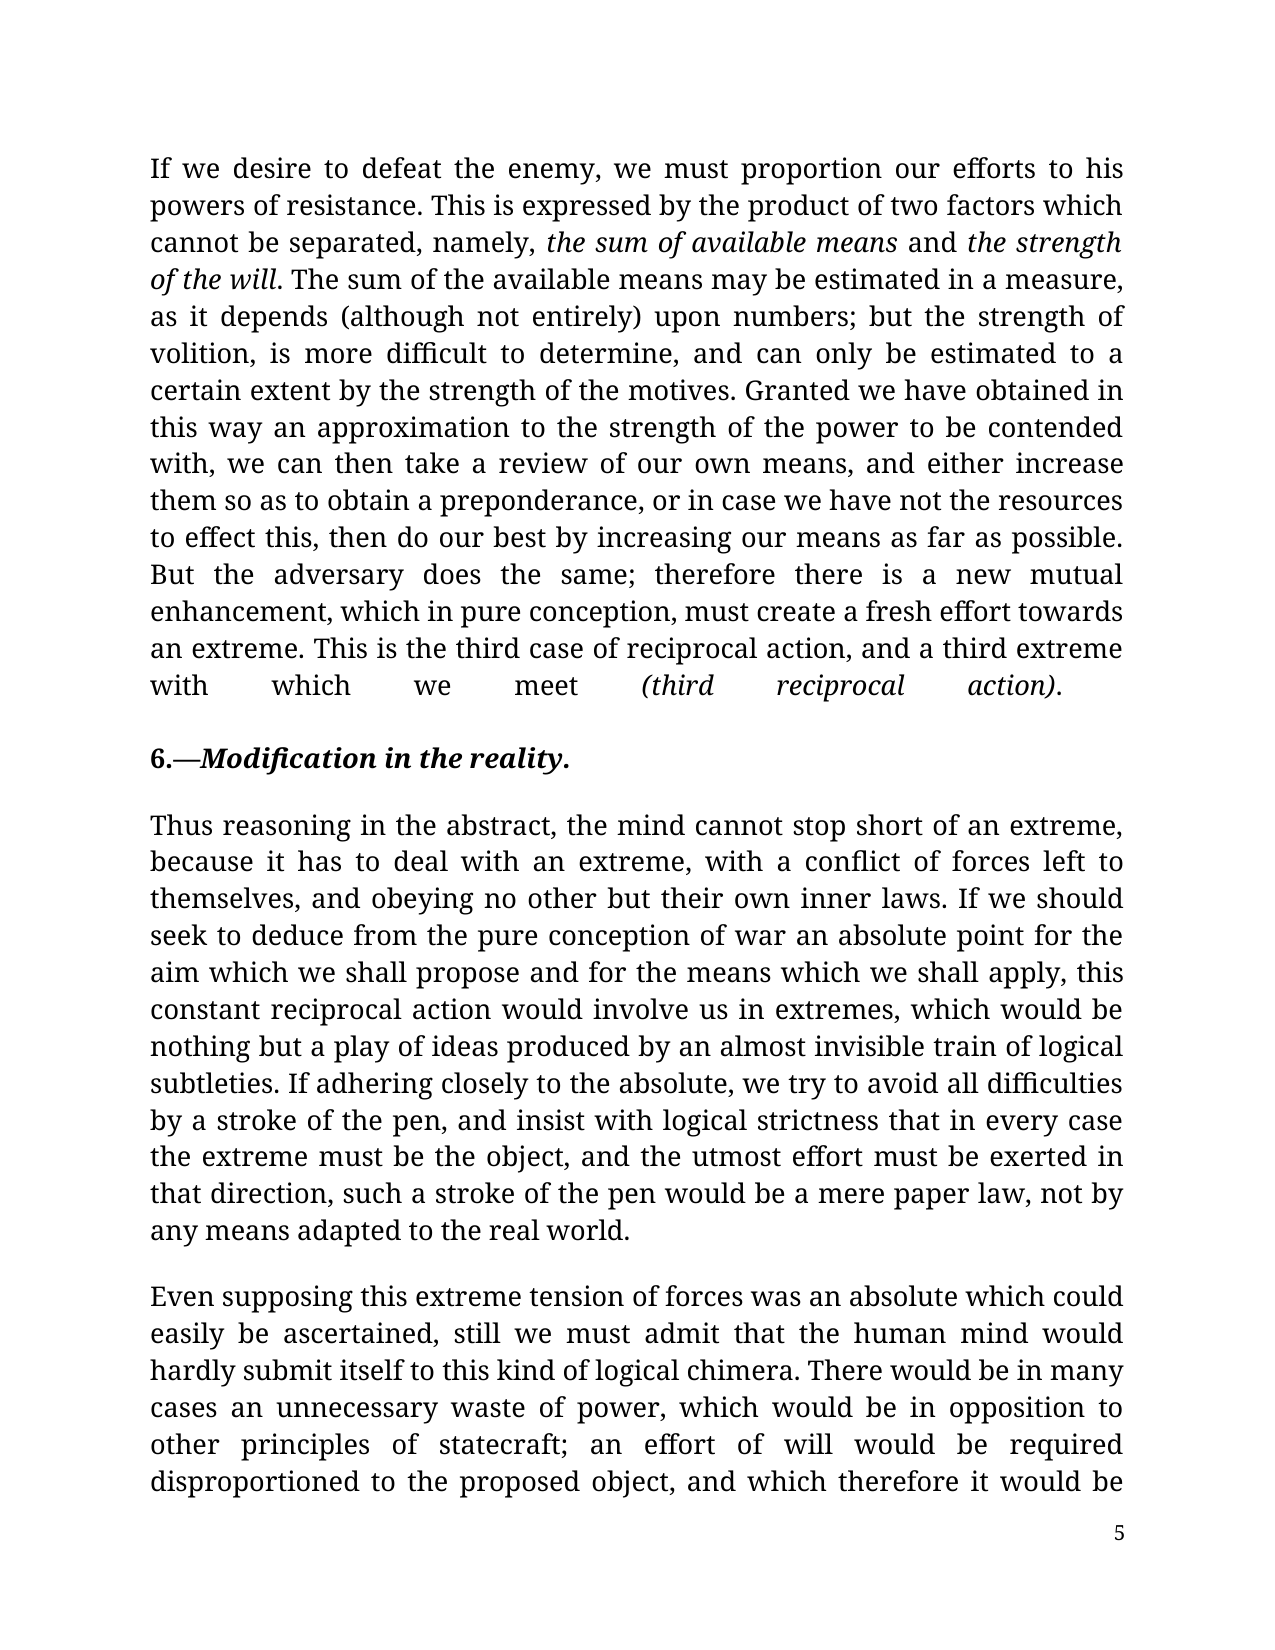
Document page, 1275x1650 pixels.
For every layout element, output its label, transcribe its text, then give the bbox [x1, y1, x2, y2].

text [150, 1278, 1125, 1499]
text If we desire to defeat the enemy, we must proportion our efforts to his powers of resistance. This is expressed by the product of two factors which cannot be separated, namely, the sum of available means and the strength of the will. The sum of the available means may be estimated in a measure, as it depends (although not entirely) upon numbers; but the strength of volition, is more difficult to determine, and can only be estimated to a certain extent by the strength of the motives. Granted we have obtained in this way an approximation to the strength of the power to be contended with, we can then take a review of our own means, and either increase them so as to obtain a preponderance, or in case we have not the resources to effect this, then do our best by increasing our means as far as possible. But the adversary does the same; therefore there is a new mutual enhancement, which in pure conception, must create a fresh effort towards an extreme. This is the third case of reciprocal action, and a third extreme with which we meet (third reciprocal action). 6.—Modification in the reality. [150, 150, 1125, 777]
text Thus reasoning in the abstract, the mind cannot stop short of an extreme, because it has to deal with an extreme, with a conflict of forces left to themselves, and obeying no other but their own inner laws. If we should seek to deduce from the pure conception of war an absolute point for the aim which we shall propose and for the means which we shall apply, this constant reciprocal action would involve us in extremes, which would be nothing but a play of ideas produced by an almost invisible train of logical subtleties. If adhering closely to the absolute, we try to avoid all difficulties by a stroke of the pen, and insist with logical strictness that in every case the extreme must be the object, and the utmost effort must be exerted in that direction, such a stroke of the pen would be a mere paper law, not by any means adapted to the real world. [150, 806, 1125, 1248]
